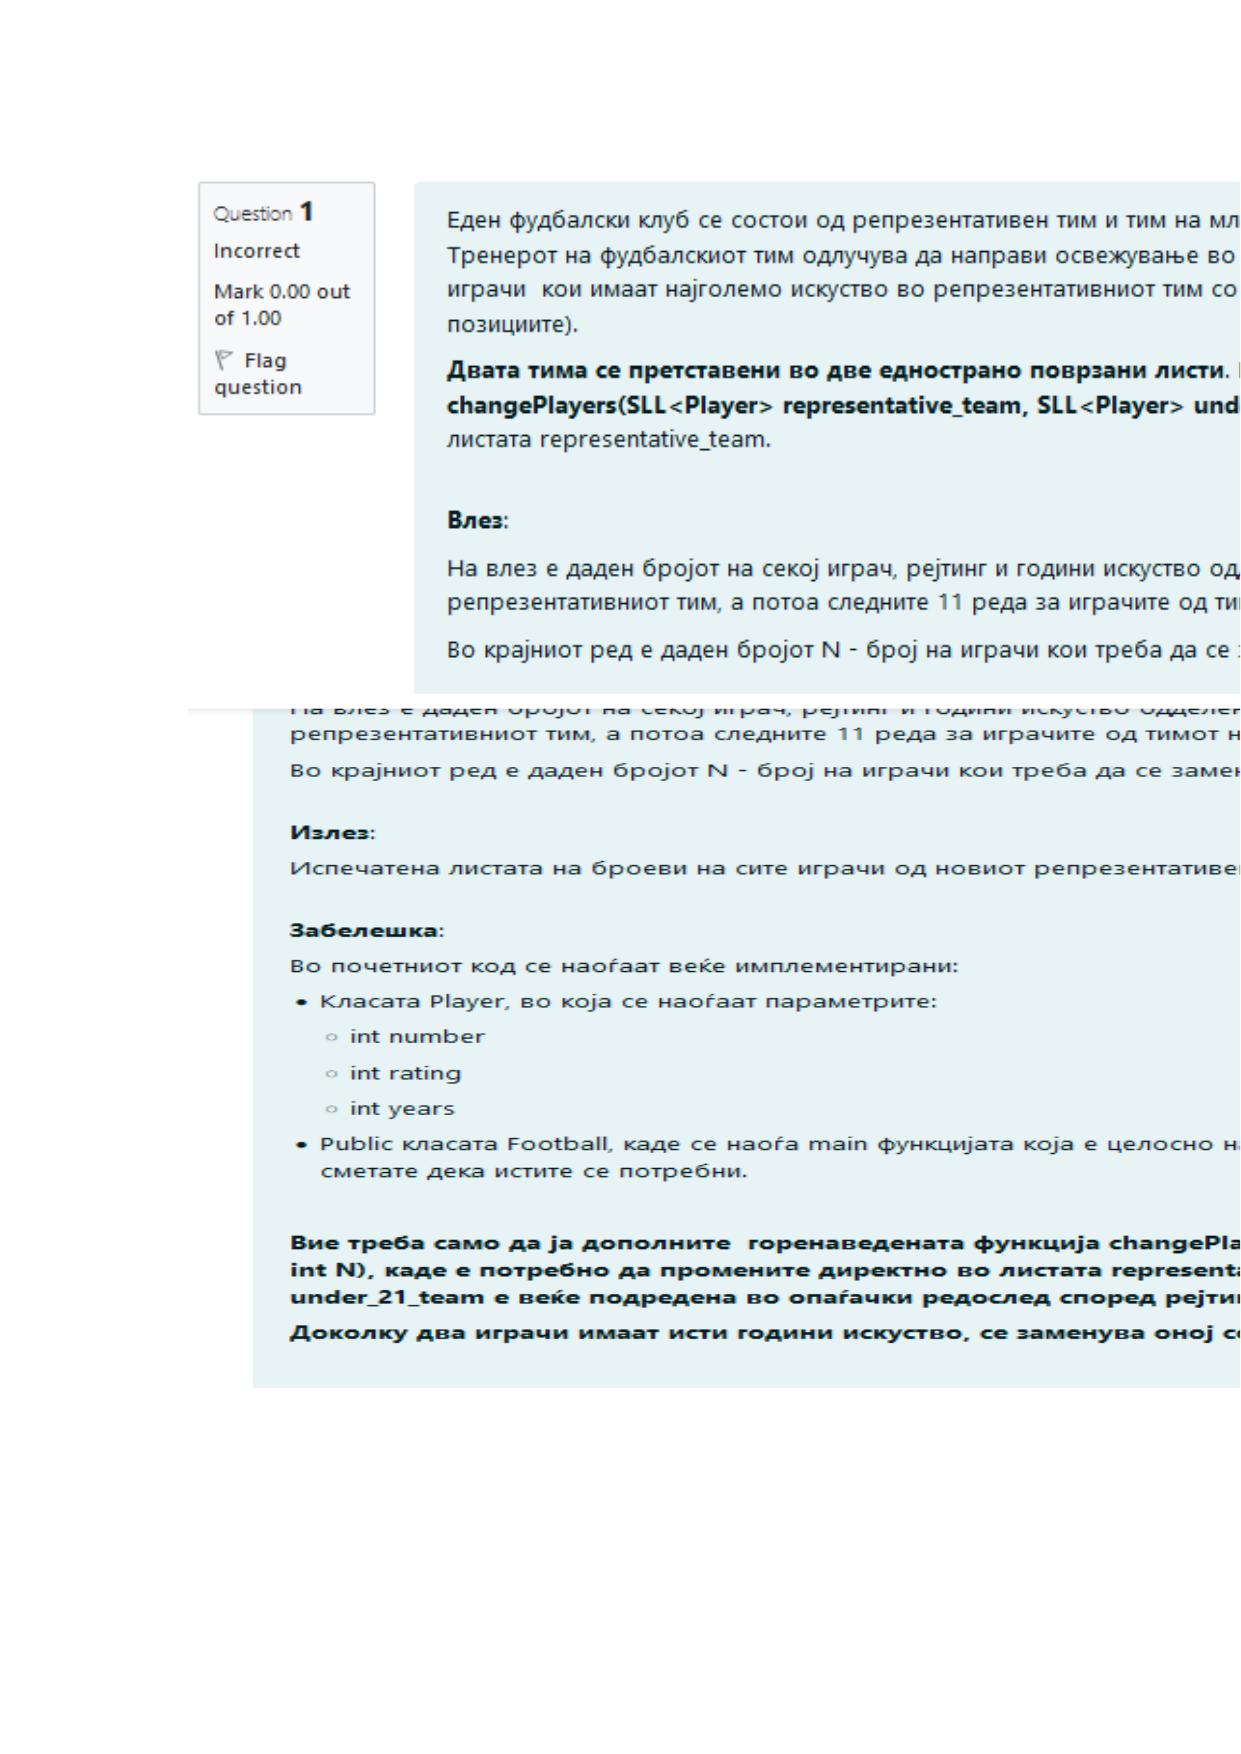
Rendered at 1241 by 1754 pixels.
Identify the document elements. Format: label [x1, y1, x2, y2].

picture [187, 175, 1241, 1388]
